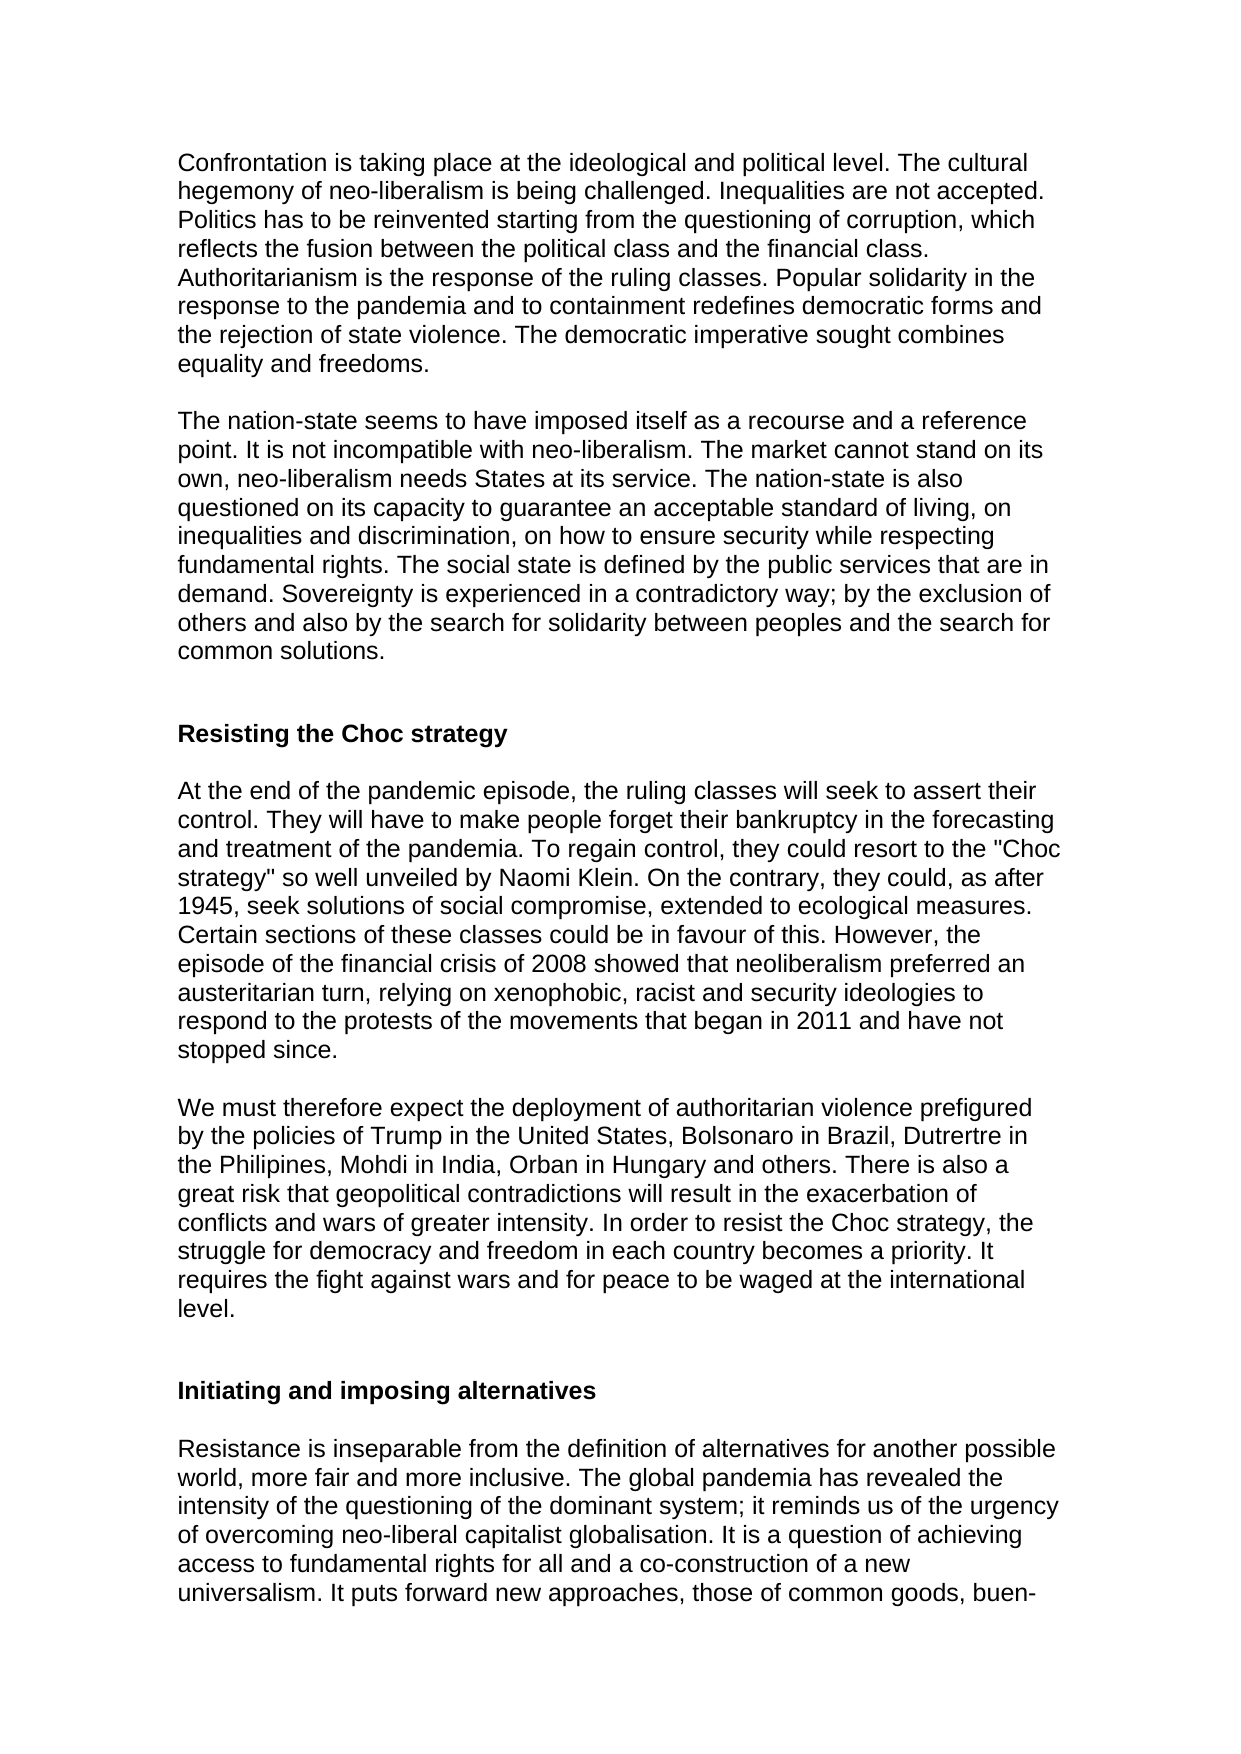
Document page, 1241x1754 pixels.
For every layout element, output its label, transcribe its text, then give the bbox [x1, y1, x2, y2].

text The nation-state seems to have imposed itself as a recourse and a reference point. It is not incompatible with neo-liberalism. The market cannot stand on its own, neo-liberalism needs States at its service. The nation-state is also questioned on its capacity to guarantee an acceptable standard of living, on inequalities and discrimination, on how to ensure security while respecting fundamental rights. The social state is defined by the public services that are in demand. Sovereignty is experienced in a contradictory way; by the exclusion of others and also by the search for solidarity between peoples and the search for common solutions. [177, 406, 1063, 665]
text Confrontation is taking place at the ideological and political level. The cultural hegemony of neo-liberalism is being challenged. Inequalities are not accepted. Politics has to be reinvented starting from the questioning of corruption, which reflects the fusion between the political class and the financial class. Authoritarianism is the response of the ruling classes. Popular solidarity in the response to the pandemia and to containment redefines democratic forms and the rejection of state violence. The democratic imperative sought combines equality and freedoms. [177, 148, 1063, 378]
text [177, 1434, 1063, 1606]
text Initiating and imposing alternatives [177, 1376, 1063, 1405]
text Resisting the Choc strategy [177, 719, 1063, 748]
text At the end of the pandemic episode, the ruling classes will seek to assert their control. They will have to make people forget their bankruptcy in the forecasting and treatment of the pandemia. To regain control, they could resort to the "Choc strategy" so well unveiled by Naomi Klein. On the contrary, they could, as after 1945, seek solutions of social compromise, extended to ecological measures. Certain sections of these classes could be in favour of this. However, the episode of the financial crisis of 2008 showed that neoliberalism preferred an austeritarian turn, relying on xenophobic, racist and security ideologies to respond to the protests of the movements that began in 2011 and have not stopped since. [177, 776, 1063, 1064]
text We must therefore expect the deployment of authoritarian violence prefigured by the policies of Trump in the United States, Bolsonaro in Brazil, Dutrertre in the Philipines, Mohdi in India, Orban in Hungary and others. There is also a great risk that geopolitical contradictions will result in the exacerbation of conflicts and wars of greater intensity. In order to resist the Choc strategy, the struggle for democracy and freedom in each country becomes a priority. It requires the fight against wars and for peace to be waged at the international level. [177, 1093, 1063, 1323]
